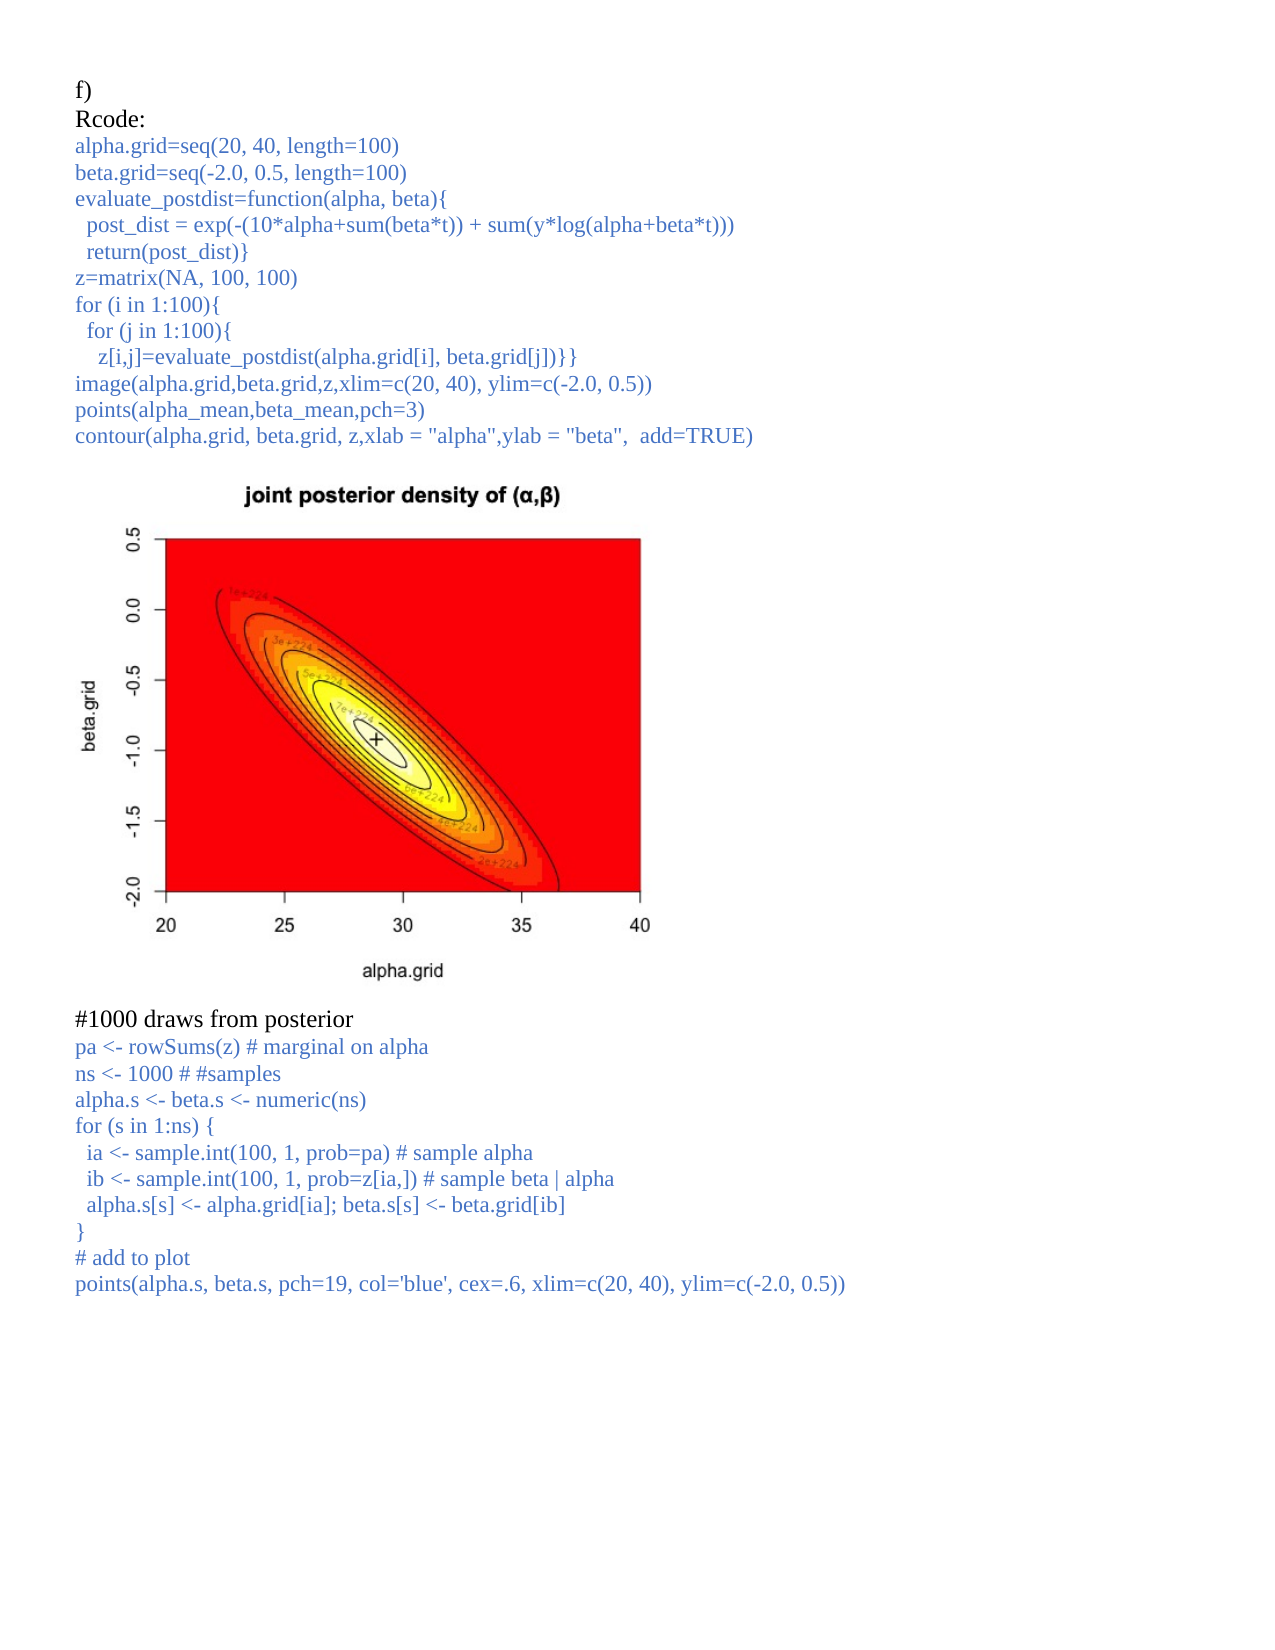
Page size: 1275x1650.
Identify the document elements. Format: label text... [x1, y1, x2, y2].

text z=matrix(NA, 100, 100) [75, 264, 1200, 291]
text f) [75, 75, 1200, 104]
text Rcode: [75, 104, 1200, 132]
text contour(alpha.grid, beta.grid, z,xlab = "alpha",ylab = "beta", add=TRUE) [75, 422, 1200, 449]
text beta.grid=seq(-2.0, 0.5, length=100) [75, 159, 1200, 185]
text for (i in 1:100){ [75, 291, 1200, 317]
text #1000 draws from posterior [75, 1004, 1200, 1033]
text points(alpha.s, beta.s, pch=19, col='blue', cex=.6, xlim=c(20, 40), ylim=c(-2.0, 0.5)) [75, 1271, 1200, 1297]
text # add to plot [75, 1244, 1200, 1271]
text alpha.s <- beta.s <- numeric(ns) [75, 1086, 1200, 1112]
text z[i,j]=evaluate_postdist(alpha.grid[i], beta.grid[j])}} [75, 343, 1200, 370]
picture [75, 448, 687, 1005]
text for (j in 1:100){ [75, 317, 1200, 343]
text pa <- rowSums(z) # marginal on alpha [75, 1033, 1200, 1060]
text evaluate_postdist=function(alpha, beta){ [75, 185, 1200, 212]
text points(alpha_mean,beta_mean,pch=3) [75, 396, 1200, 422]
text ib <- sample.int(100, 1, prob=z[ia,]) # sample beta | alpha [75, 1165, 1200, 1191]
text alpha.grid=seq(20, 40, length=100) [75, 132, 1200, 159]
text return(post_dist)} [75, 238, 1200, 264]
text ia <- sample.int(100, 1, prob=pa) # sample alpha [75, 1139, 1200, 1165]
text alpha.s[s] <- alpha.grid[ia]; beta.s[s] <- beta.grid[ib] [75, 1191, 1200, 1218]
text for (s in 1:ns) { [75, 1112, 1200, 1139]
text } [75, 1218, 1200, 1244]
text ns <- 1000 # #samples [75, 1060, 1200, 1086]
text post_dist = exp(-(10*alpha+sum(beta*t)) + sum(y*log(alpha+beta*t))) [75, 212, 1200, 238]
text image(alpha.grid,beta.grid,z,xlim=c(20, 40), ylim=c(-2.0, 0.5)) [75, 370, 1200, 396]
